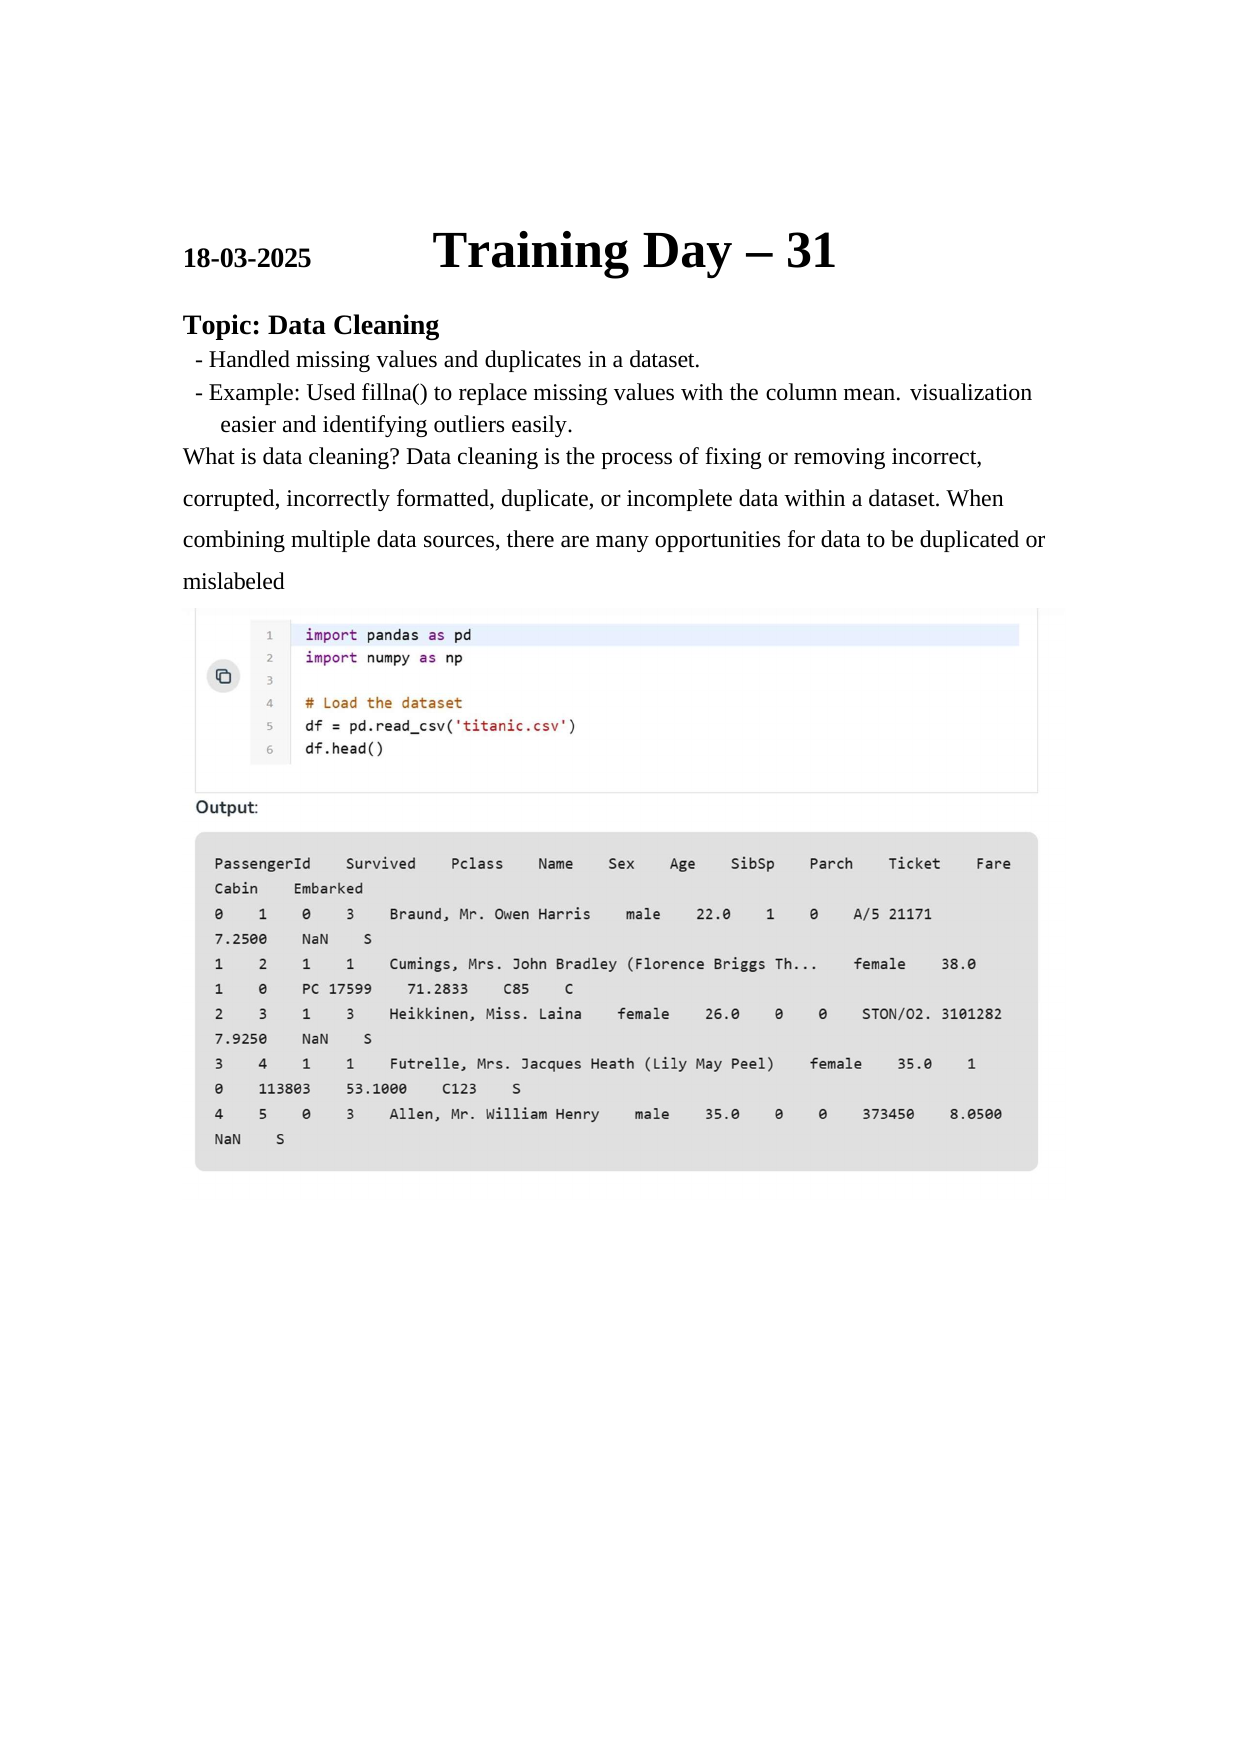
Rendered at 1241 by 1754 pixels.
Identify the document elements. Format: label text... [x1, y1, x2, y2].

text 18-03-2025 Training Day – 31 [183, 219, 1107, 279]
subtitle Topic: Data Cleaning [183, 308, 1107, 340]
picture [181, 608, 1066, 1200]
text What is data cleaning? Data cleaning is the process of fixing or removing incorrect, corrupted, incorrectly formatted, duplicate, or incomplete data within a dataset. When combining multiple data sources, there are many opportunities for data to be duplicated or mislabeled [183, 442, 1079, 595]
list Example: Used fillna() to replace missing values with the column mean. visualization easier and identifying outliers easily. [195, 378, 1039, 438]
list Handled missing values and duplicates in a dataset. [195, 346, 1107, 373]
